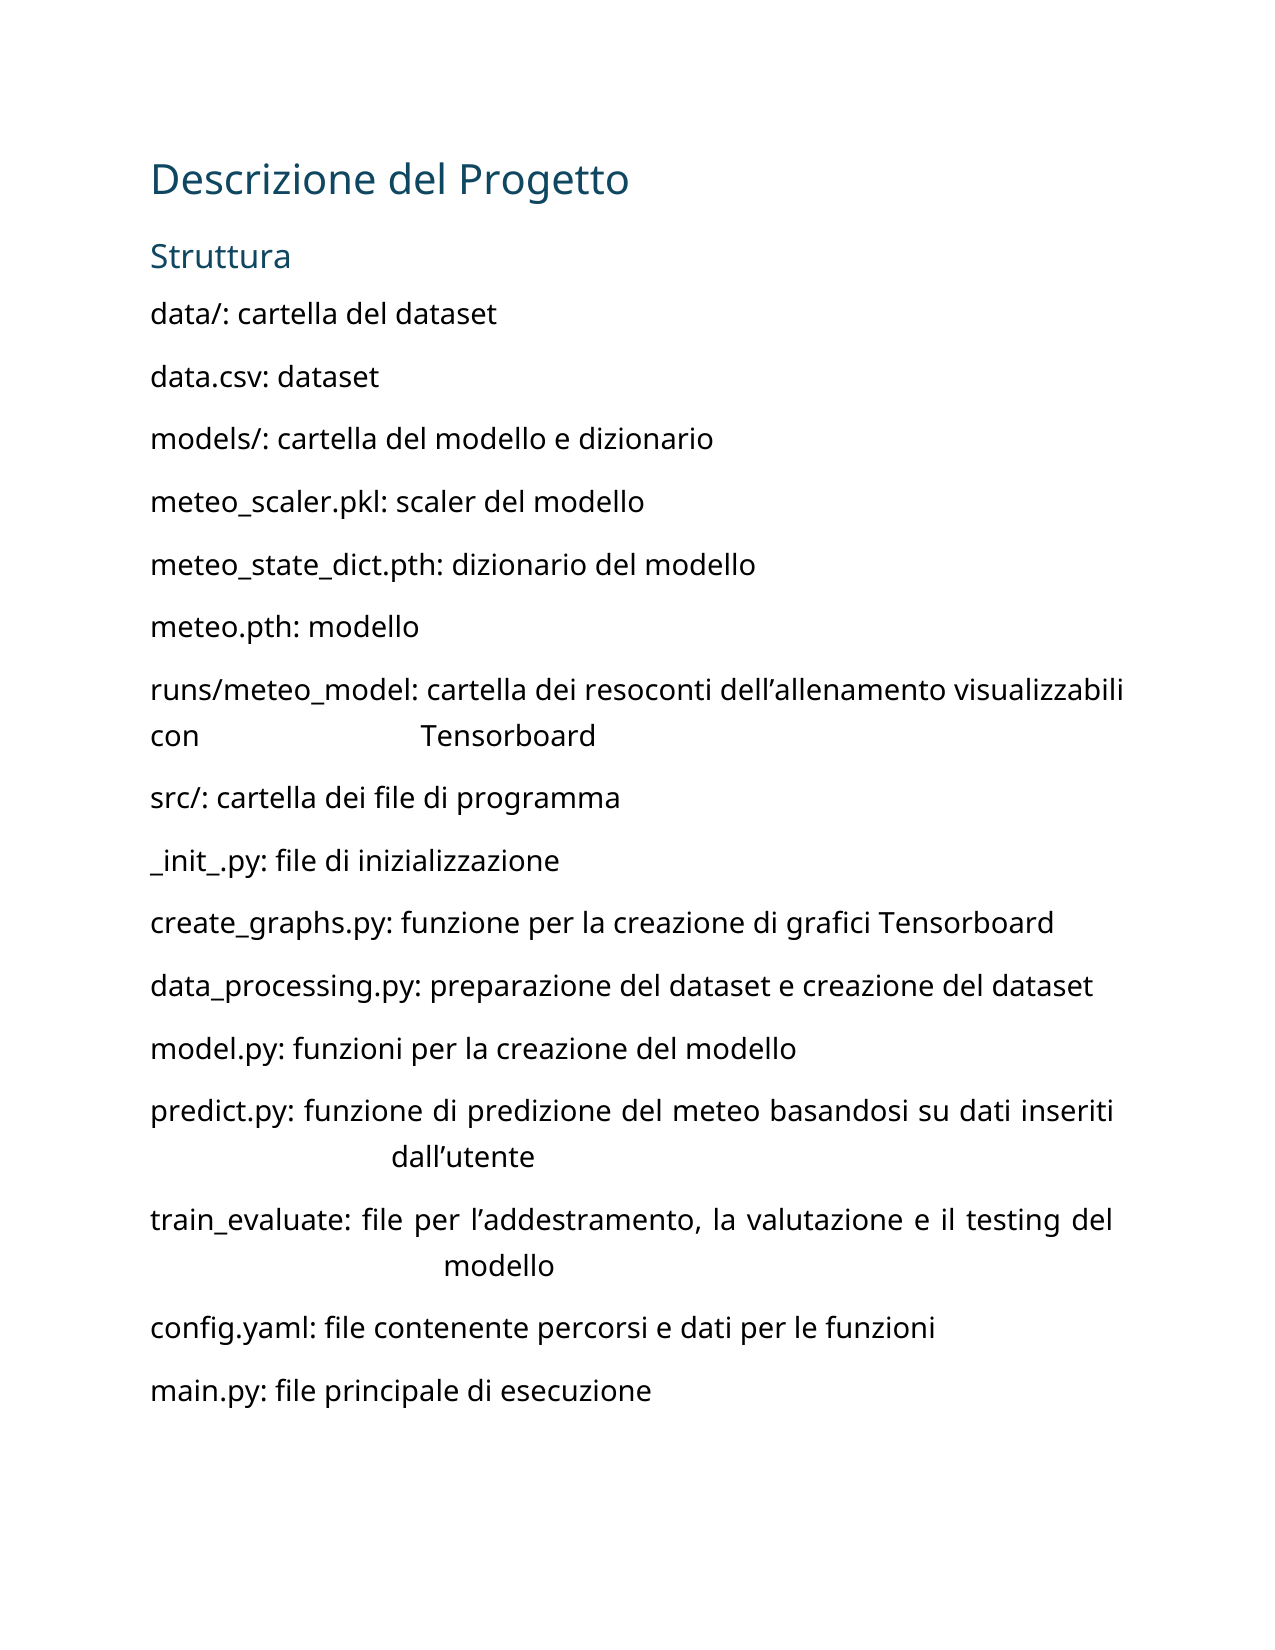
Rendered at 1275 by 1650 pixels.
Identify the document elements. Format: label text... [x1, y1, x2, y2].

text model.py: funzioni per la creazione del modello [150, 1028, 1125, 1068]
subtitle Struttura [150, 232, 1125, 278]
text data_processing.py: preparazione del dataset e creazione del dataset [150, 965, 1125, 1005]
text create_graphs.py: funzione per la creazione di grafici Tensorboard [150, 903, 1125, 942]
text meteo_state_dict.pth: dizionario del modello [150, 544, 1125, 583]
text meteo.pth: modello [150, 606, 1125, 646]
text predict.py: funzione di predizione del meteo basandosi su dati inseriti dall’utente [150, 1091, 1125, 1176]
text meteo_scaler.pkl: scaler del modello [150, 481, 1125, 521]
text data.csv: dataset [150, 356, 1125, 396]
text _init_.py: file di inizializzazione [150, 840, 1125, 880]
text src/: cartella dei file di programma [150, 778, 1125, 817]
subtitle Descrizione del Progetto [150, 150, 1125, 207]
text data/: cartella del dataset [150, 293, 1125, 333]
text runs/meteo_model: cartella dei resoconti dell’allenamento visualizzabili con Tensorboard [150, 669, 1125, 755]
text models/: cartella del modello e dizionario [150, 419, 1125, 458]
text train_evaluate: file per l’addestramento, la valutazione e il testing del modello [150, 1199, 1125, 1285]
text main.py: file principale di esecuzione [150, 1370, 1125, 1410]
text config.yaml: file contenente percorsi e dati per le funzioni [150, 1308, 1125, 1347]
